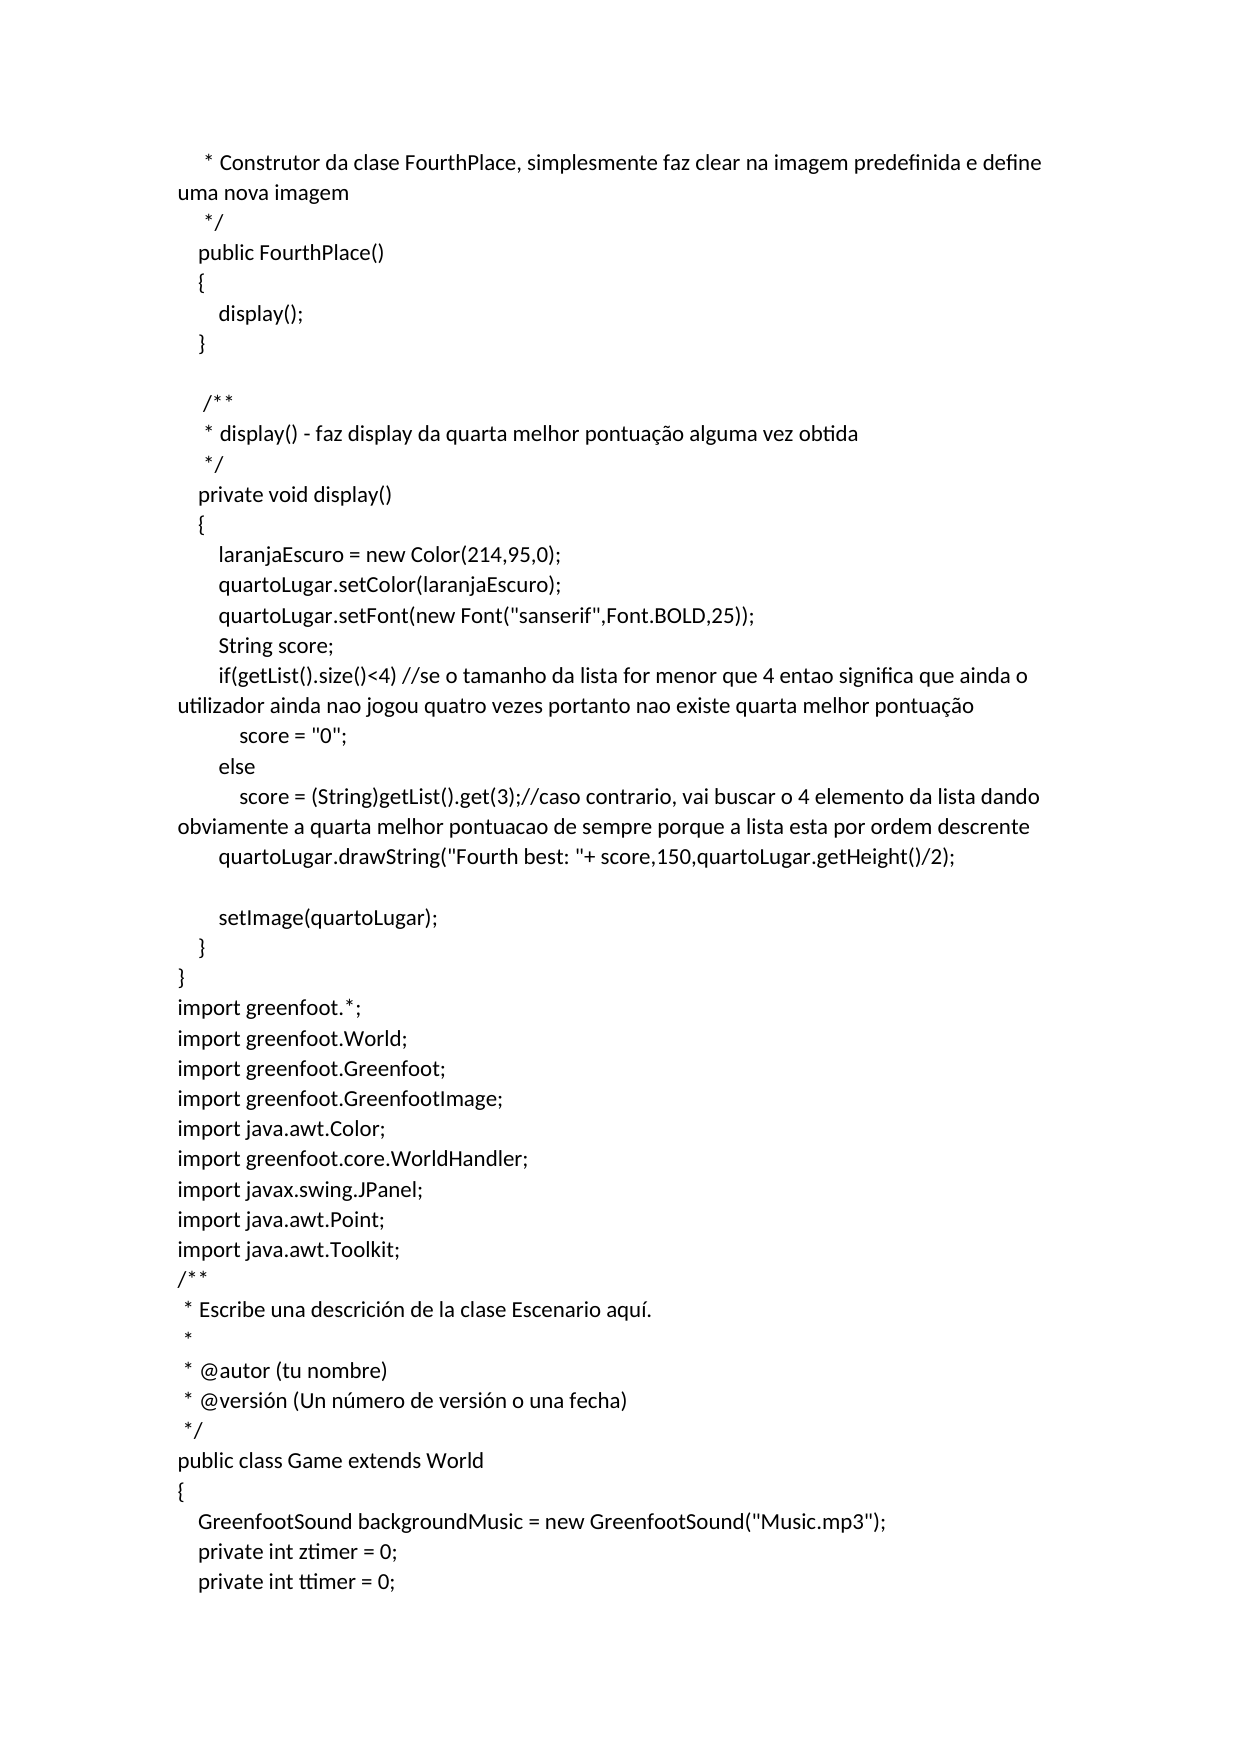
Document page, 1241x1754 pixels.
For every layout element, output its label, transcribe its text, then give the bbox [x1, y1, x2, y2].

text * Escribe una descrición de la clase Escenario aquí. [177, 1296, 1063, 1323]
text * display() - faz display da quarta melhor pontuação alguma vez obtida [177, 419, 1063, 447]
text import java.awt.Color; [177, 1114, 1063, 1142]
text import greenfoot.GreenfootImage; [177, 1084, 1063, 1112]
text public class Game extends World [177, 1447, 1063, 1474]
text * @autor (tu nombre) [177, 1356, 1063, 1384]
text import java.awt.Toolkit; [177, 1235, 1063, 1263]
text import javax.swing.JPanel; [177, 1175, 1063, 1203]
text String score; [177, 631, 1063, 659]
text setImage(quartoLugar); [177, 903, 1063, 931]
text { [177, 510, 1063, 538]
text GreenfootSound backgroundMusic = new GreenfootSound("Music.mp3"); [177, 1507, 1063, 1535]
text /** [177, 1265, 1063, 1293]
text } [177, 963, 1063, 991]
text display(); [177, 299, 1063, 327]
text private int ztimer = 0; [177, 1537, 1063, 1565]
text score = "0"; [177, 722, 1063, 749]
text quartoLugar.setFont(new Font("sanserif",Font.BOLD,25)); [177, 601, 1063, 629]
text */ [177, 450, 1063, 478]
text score = (String)getList().get(3);//caso contrario, vai buscar o 4 elemento da lista dando obviamente a quarta melhor pontuacao de sempre porque a lista esta por ordem descrente [177, 782, 1063, 840]
text private int ttimer = 0; [177, 1567, 1063, 1595]
text * Construtor da clase FourthPlace, simplesmente faz clear na imagem predefinida e define uma nova imagem [177, 148, 1063, 206]
text if(getList().size()<4) //se o tamanho da lista for menor que 4 entao significa que ainda o utilizador ainda nao jogou quatro vezes portanto nao existe quarta melhor pontuação [177, 661, 1063, 719]
text import java.awt.Point; [177, 1205, 1063, 1233]
text } [177, 933, 1063, 961]
text import greenfoot.Greenfoot; [177, 1054, 1063, 1082]
text public FourthPlace() [177, 238, 1063, 266]
text else [177, 752, 1063, 780]
text import greenfoot.World; [177, 1024, 1063, 1052]
text private void display() [177, 480, 1063, 508]
text */ [177, 1416, 1063, 1444]
text quartoLugar.drawString("Fourth best: "+ score,150,quartoLugar.getHeight()/2); [177, 842, 1063, 870]
text laranjaEscuro = new Color(214,95,0); [177, 540, 1063, 568]
text import greenfoot.core.WorldHandler; [177, 1144, 1063, 1172]
text * [177, 1326, 1063, 1354]
text { [177, 1477, 1063, 1505]
text import greenfoot.*; [177, 993, 1063, 1021]
text */ [177, 208, 1063, 236]
text quartoLugar.setColor(laranjaEscuro); [177, 571, 1063, 598]
text /** [177, 389, 1063, 417]
text } [177, 329, 1063, 357]
text * @versión (Un número de versión o una fecha) [177, 1386, 1063, 1414]
text { [177, 268, 1063, 296]
